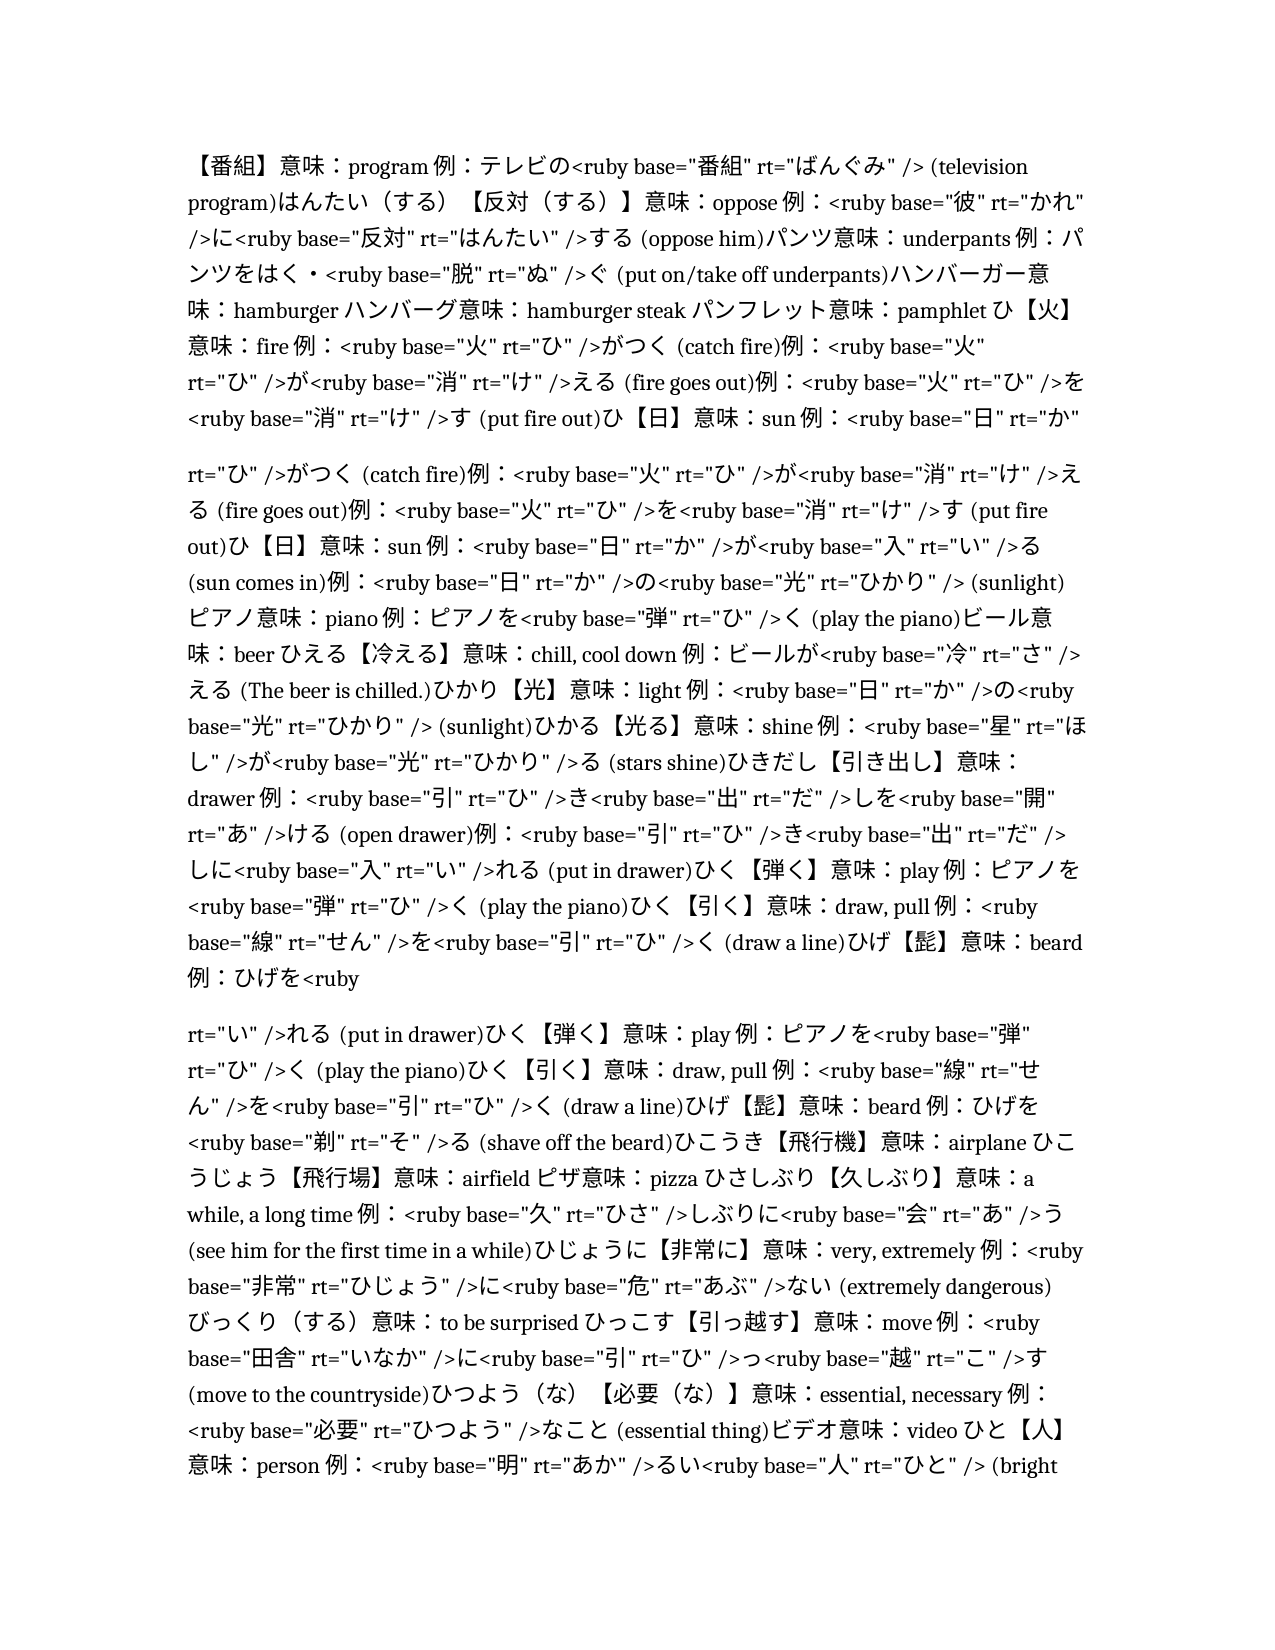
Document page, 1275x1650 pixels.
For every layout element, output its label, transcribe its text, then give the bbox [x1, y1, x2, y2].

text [187, 1018, 1087, 1481]
text rt="ひ" />がつく (catch fire)例：<ruby base="火" rt="ひ" />が<ruby base="消" rt="け" />える (fire goes out)例：<ruby base="火" rt="ひ" />を<ruby base="消" rt="け" />す (put fire out)ひ【日】意味：sun例：<ruby base="日" rt="か" />が<ruby base="入" rt="い" />る (sun comes in)例：<ruby base="日" rt="か" />の<ruby base="光" rt="ひかり" /> (sunlight)ピアノ意味：piano例：ピアノを<ruby base="弾" rt="ひ" />く (play the piano)ビール意味：beerひえる【冷える】意味：chill, cool down例：ビールが<ruby base="冷" rt="さ" />える (The beer is chilled.)ひかり【光】意味：light例：<ruby base="日" rt="か" />の<ruby base="光" rt="ひかり" /> (sunlight)ひかる【光る】意味：shine例：<ruby base="星" rt="ほし" />が<ruby base="光" rt="ひかり" />る (stars shine)ひきだし【引き出し】意味：drawer例：<ruby base="引" rt="ひ" />き<ruby base="出" rt="だ" />しを<ruby base="開" rt="あ" />ける (open drawer)例：<ruby base="引" rt="ひ" />き<ruby base="出" rt="だ" />しに<ruby base="入" rt="い" />れる (put in drawer)ひく【弾く】意味：play例：ピアノを<ruby base="弾" rt="ひ" />く (play the piano)ひく【引く】意味：draw, pull例：<ruby base="線" rt="せん" />を<ruby base="引" rt="ひ" />く (draw a line)ひげ【髭】意味：beard例：ひげを<ruby [187, 458, 1087, 993]
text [187, 150, 1087, 433]
